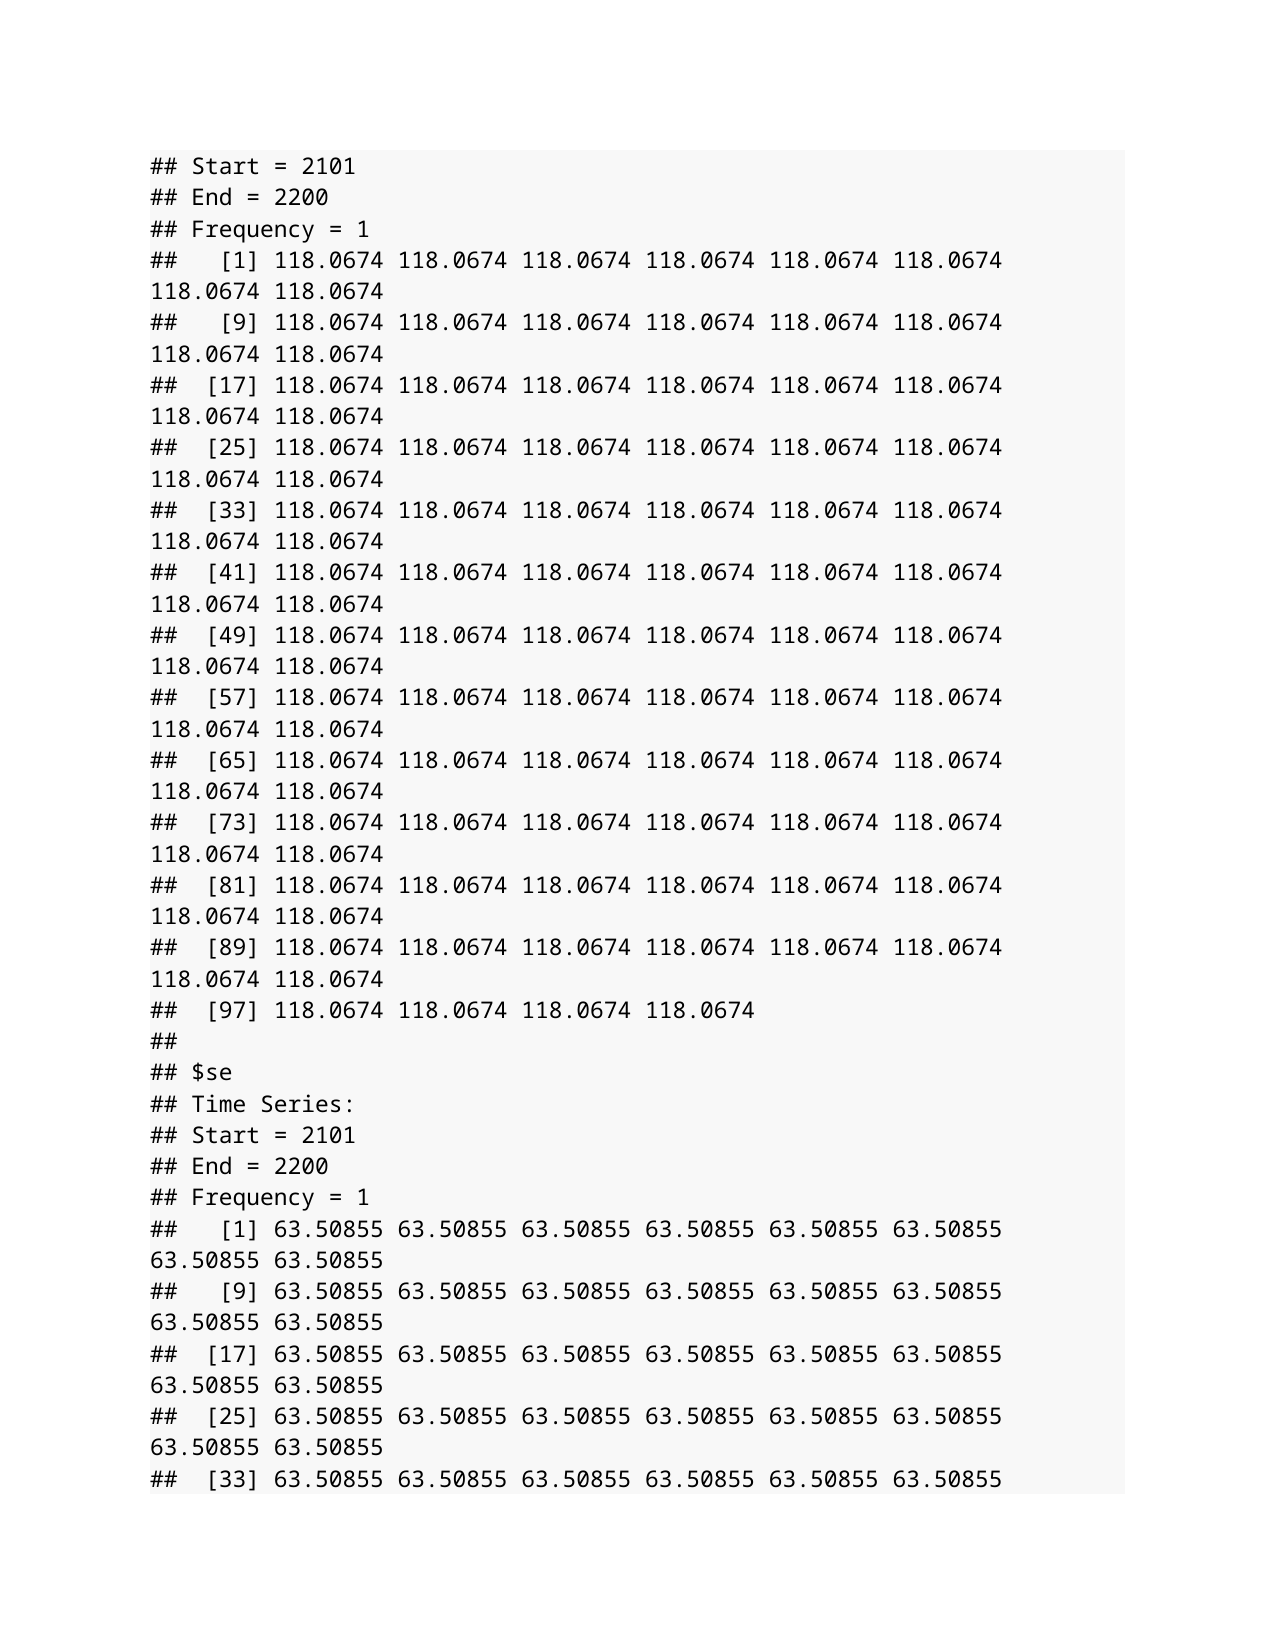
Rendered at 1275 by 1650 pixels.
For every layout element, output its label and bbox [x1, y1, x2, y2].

text [150, 150, 1125, 1494]
